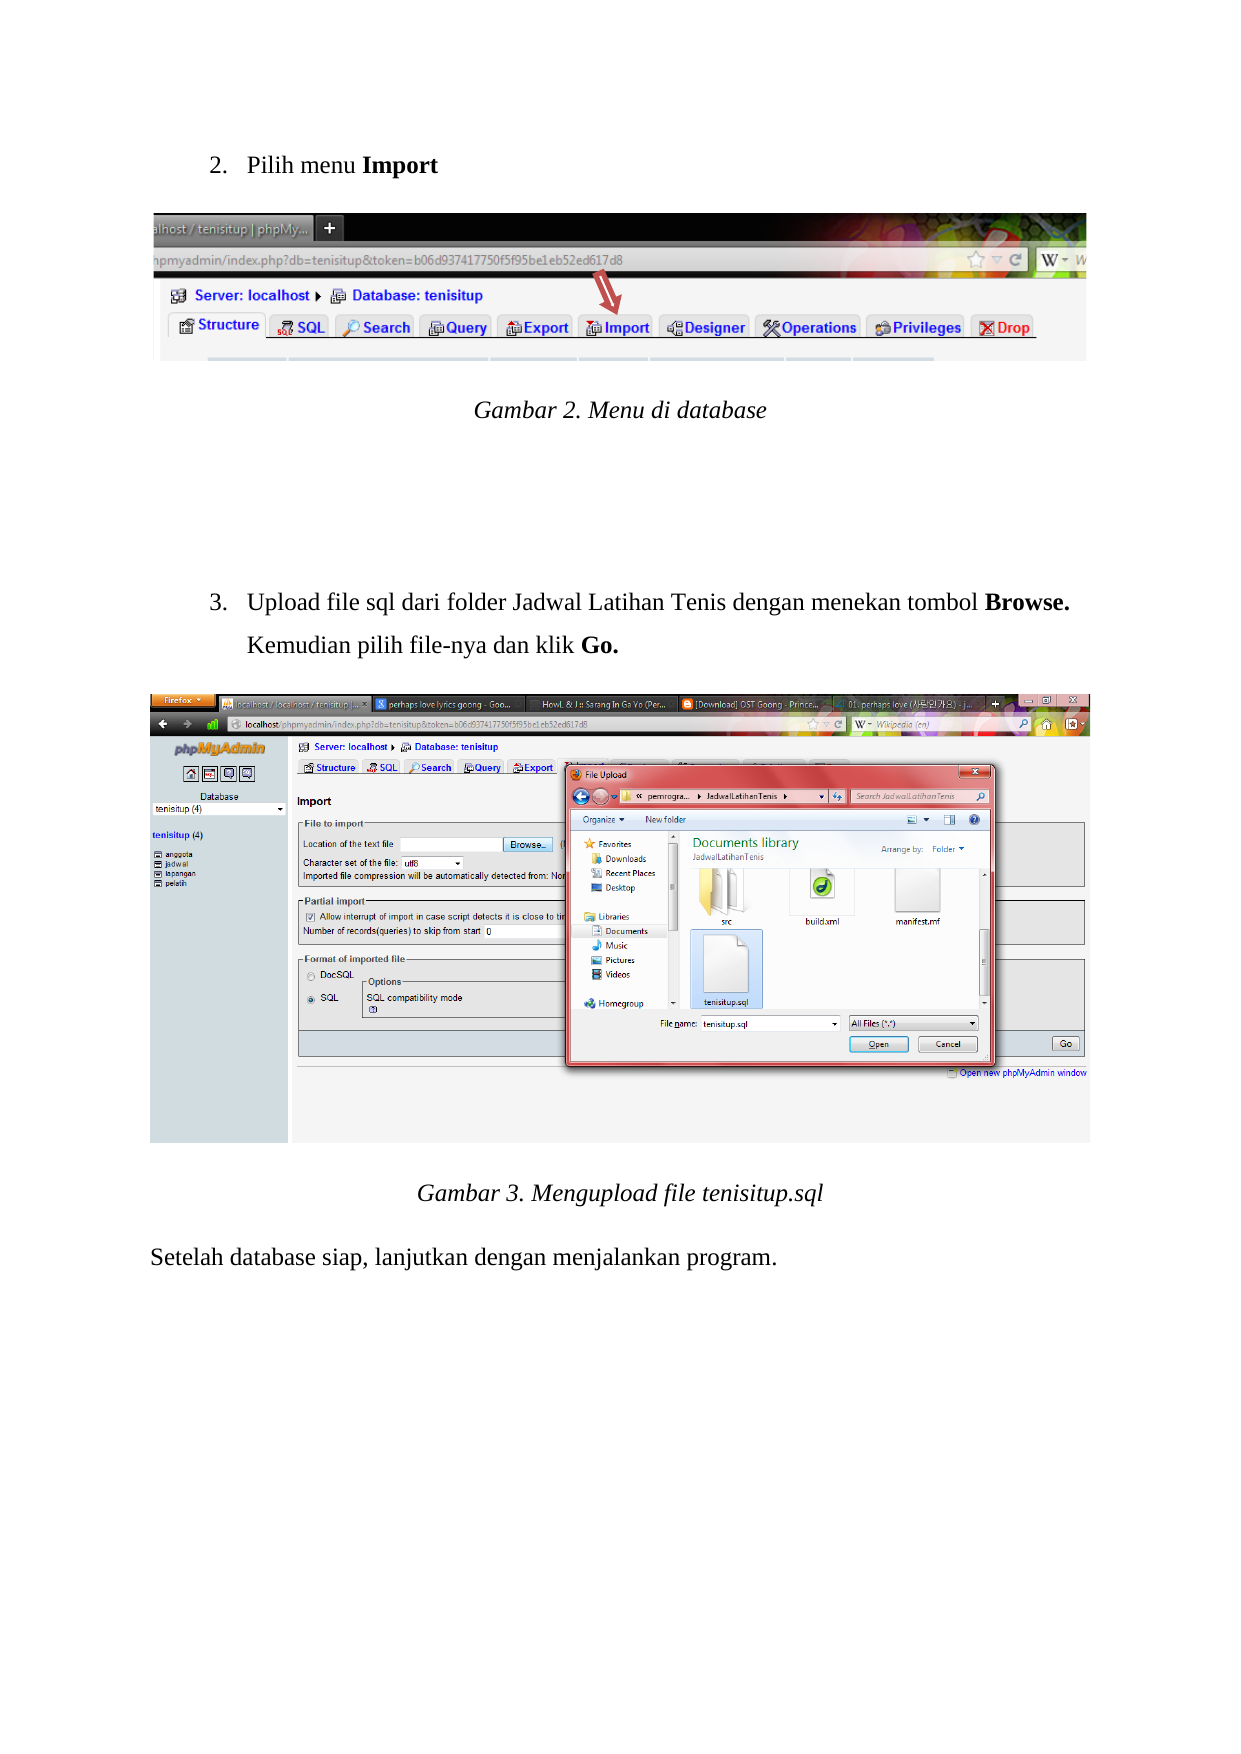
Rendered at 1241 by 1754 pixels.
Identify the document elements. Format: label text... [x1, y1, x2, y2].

picture [150, 694, 1091, 1143]
text Setelah database siap, lanjutkan dengan menjalankan program. [150, 1242, 1090, 1271]
text Gambar 2. Menu di database [150, 396, 1090, 424]
list Pilih menu Import [209, 150, 1090, 179]
list Upload file sql dari folder Jadwal Latihan Tenis dengan menekan tombol Browse. Kemudian pilih file-nya dan klik Go. [209, 587, 1090, 659]
picture [153, 213, 1087, 361]
text Gambar 3. Mengupload file tenisitup.sql [150, 1178, 1090, 1207]
